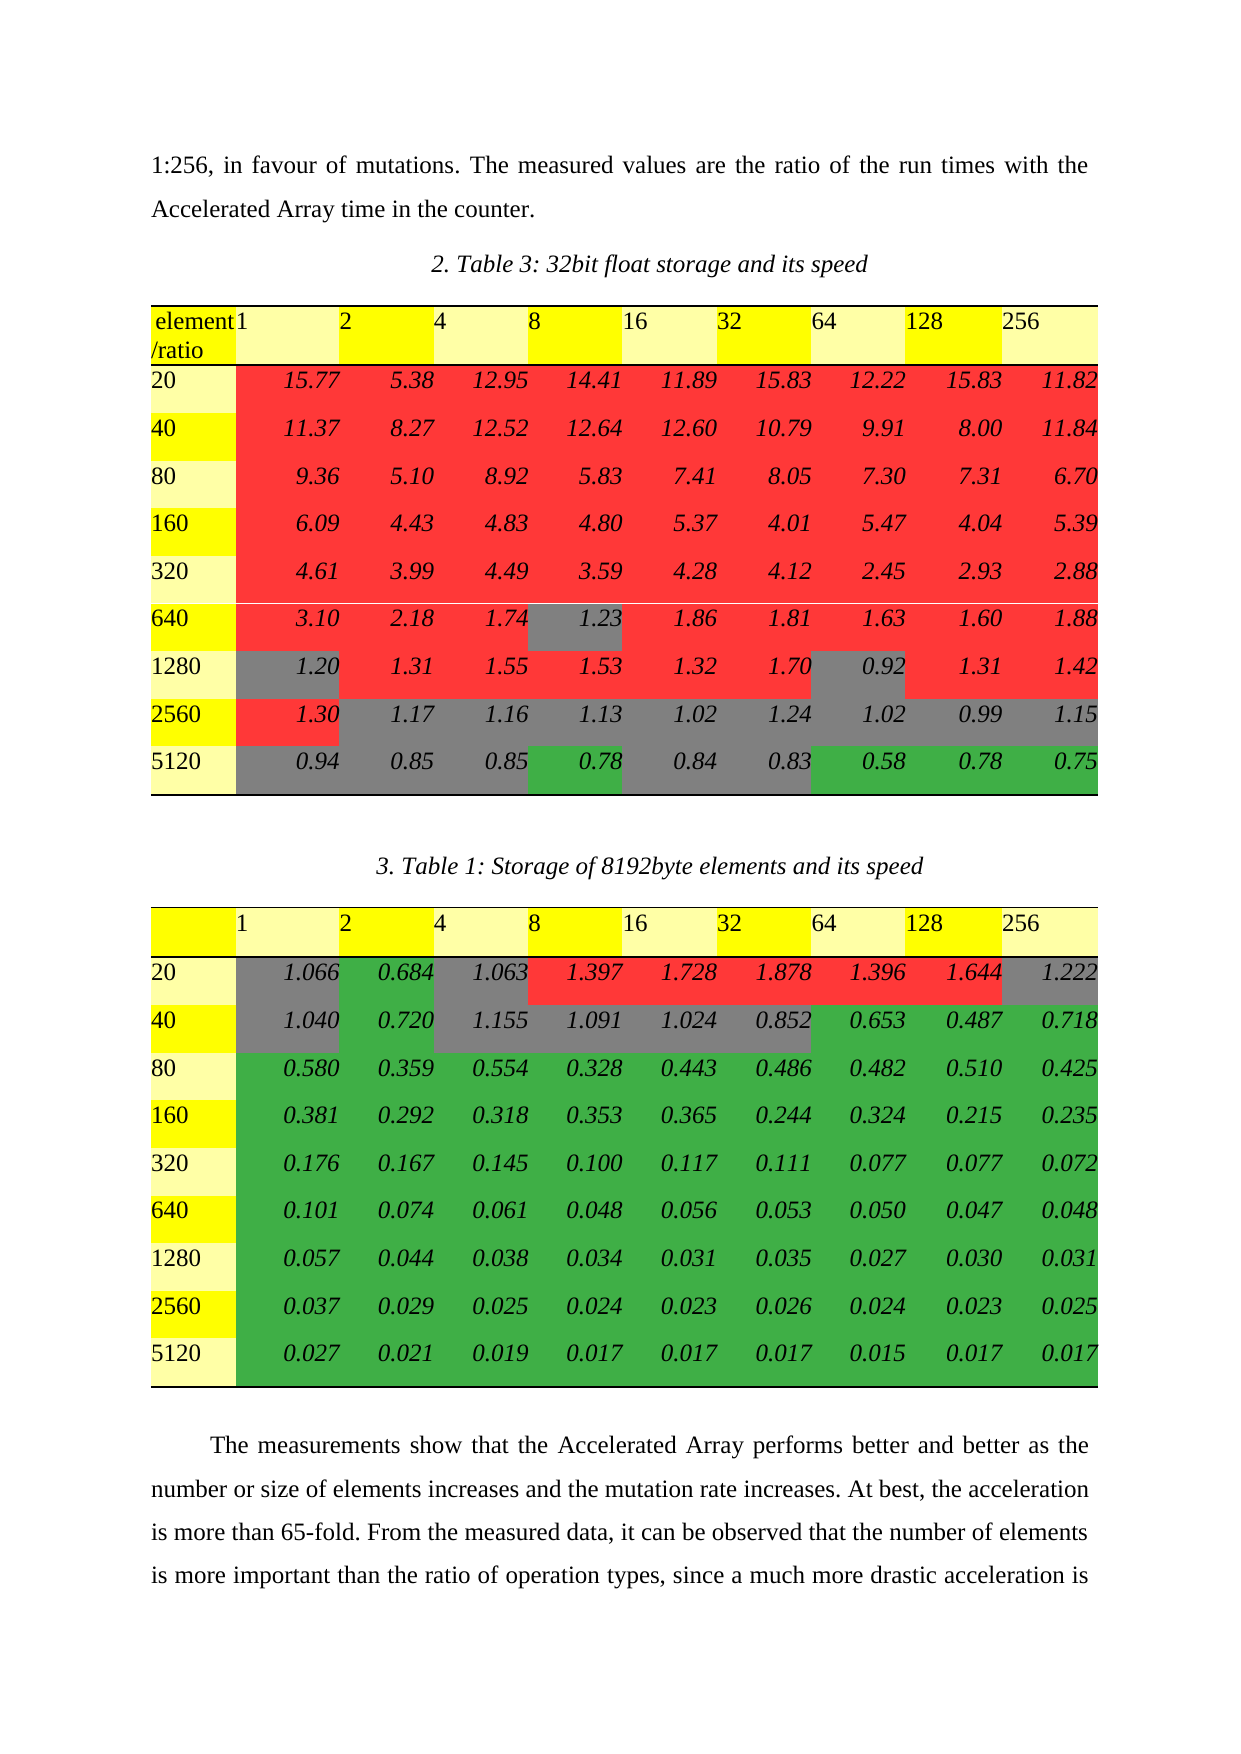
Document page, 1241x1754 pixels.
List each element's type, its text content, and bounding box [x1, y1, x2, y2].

table_cell 7.30 [811, 461, 905, 508]
table_header 1 [236, 307, 339, 364]
table_cell 640 [151, 1196, 236, 1243]
table_cell 0.78 [905, 746, 1002, 794]
table_cell 0.353 [528, 1100, 622, 1148]
table_header [151, 908, 236, 956]
table_cell 20 [151, 366, 236, 413]
table_cell 0.318 [434, 1100, 528, 1148]
table_cell 0.021 [339, 1338, 434, 1386]
table_cell 0.101 [236, 1196, 339, 1243]
table_cell 0.077 [905, 1148, 1002, 1196]
table_cell 0.75 [1002, 746, 1098, 794]
table_cell 5.10 [339, 461, 434, 508]
table_cell 5.38 [339, 366, 434, 413]
table_cell 5.37 [622, 508, 717, 556]
table_cell 40 [151, 1005, 236, 1053]
table_cell 11.82 [1002, 366, 1098, 413]
table_cell 0.215 [905, 1100, 1002, 1148]
table_cell 8.00 [905, 413, 1002, 461]
table_cell 0.235 [1002, 1100, 1098, 1148]
table_cell 0.030 [905, 1243, 1002, 1291]
table_cell 1.31 [905, 651, 1002, 699]
table_cell 0.684 [339, 958, 434, 1005]
table_cell 0.365 [622, 1100, 717, 1148]
table_cell 0.047 [905, 1196, 1002, 1243]
table_cell 0.359 [339, 1053, 434, 1100]
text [151, 1431, 1089, 1589]
table_cell 0.072 [1002, 1148, 1098, 1196]
table_cell 1.31 [339, 651, 434, 699]
table_cell 1.55 [434, 651, 528, 699]
table_cell 0.015 [811, 1338, 905, 1386]
table_cell 0.653 [811, 1005, 905, 1053]
table_cell 0.117 [622, 1148, 717, 1196]
table_cell 0.145 [434, 1148, 528, 1196]
table_cell 9.36 [236, 461, 339, 508]
table_cell 1.063 [434, 958, 528, 1005]
table_cell 160 [151, 1100, 236, 1148]
table_header 128 [905, 307, 1002, 364]
table_cell 0.035 [717, 1243, 811, 1291]
table_cell 0.048 [1002, 1196, 1098, 1243]
table_cell 1.24 [717, 699, 811, 746]
table_cell 1.20 [236, 651, 339, 699]
table_cell 0.056 [622, 1196, 717, 1243]
table_cell 0.027 [811, 1243, 905, 1291]
table_cell 5120 [151, 746, 236, 794]
table_cell 1.155 [434, 1005, 528, 1053]
table_header 32 [717, 908, 811, 956]
table_header 64 [811, 908, 905, 956]
table_cell 1.16 [434, 699, 528, 746]
table_cell 0.023 [905, 1291, 1002, 1338]
table_cell 0.019 [434, 1338, 528, 1386]
table_cell 4.04 [905, 508, 1002, 556]
table_cell 0.94 [236, 746, 339, 794]
table_cell 1.878 [717, 958, 811, 1005]
table_cell 1.728 [622, 958, 717, 1005]
table_cell 0.554 [434, 1053, 528, 1100]
table_cell 6.70 [1002, 461, 1098, 508]
table_cell 4.43 [339, 508, 434, 556]
table_cell 0.167 [339, 1148, 434, 1196]
table_cell 0.025 [1002, 1291, 1098, 1338]
table_cell 0.038 [434, 1243, 528, 1291]
table_cell 12.64 [528, 413, 622, 461]
table_cell 0.031 [622, 1243, 717, 1291]
table_cell 1.88 [1002, 604, 1098, 651]
text 2. Table 3: 32bit float storage and its speed [151, 249, 1089, 278]
table_cell 0.487 [905, 1005, 1002, 1053]
table_cell 5120 [151, 1338, 236, 1386]
table_header 4 [434, 908, 528, 956]
table_cell 1.32 [622, 651, 717, 699]
table_cell 1280 [151, 651, 236, 699]
table_cell 2.88 [1002, 556, 1098, 603]
table_cell 1.86 [622, 604, 717, 651]
table_header 4 [434, 307, 528, 364]
table_header 16 [622, 908, 717, 956]
table_cell 6.09 [236, 508, 339, 556]
table_cell 12.52 [434, 413, 528, 461]
table_cell 0.017 [717, 1338, 811, 1386]
table_cell 1.396 [811, 958, 905, 1005]
table_cell 80 [151, 1053, 236, 1100]
table_cell 1.024 [622, 1005, 717, 1053]
table_header 16 [622, 307, 717, 364]
table_cell 0.852 [717, 1005, 811, 1053]
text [151, 151, 1089, 222]
table_cell 20 [151, 958, 236, 1005]
table_cell 0.048 [528, 1196, 622, 1243]
table_header 256 [1002, 307, 1098, 364]
table_cell 14.41 [528, 366, 622, 413]
table_cell 1.02 [622, 699, 717, 746]
table_cell 1.23 [528, 604, 622, 651]
table_cell 2.45 [811, 556, 905, 603]
table_cell 9.91 [811, 413, 905, 461]
table_cell 0.176 [236, 1148, 339, 1196]
table_cell 11.89 [622, 366, 717, 413]
table_cell 5.47 [811, 508, 905, 556]
table_cell 1.81 [717, 604, 811, 651]
table_cell 2560 [151, 1291, 236, 1338]
table_cell 1.53 [528, 651, 622, 699]
table_cell 4.28 [622, 556, 717, 603]
table_cell 0.85 [339, 746, 434, 794]
table_cell 4.83 [434, 508, 528, 556]
table_cell 0.057 [236, 1243, 339, 1291]
text 3. Table 1: Storage of 8192byte elements and its speed [151, 851, 1089, 880]
table_cell 1.70 [717, 651, 811, 699]
table_cell 2.93 [905, 556, 1002, 603]
table_cell 0.061 [434, 1196, 528, 1243]
table_cell 0.425 [1002, 1053, 1098, 1100]
table_cell 8.27 [339, 413, 434, 461]
table_cell 0.292 [339, 1100, 434, 1148]
table_cell 1.60 [905, 604, 1002, 651]
table_cell 0.58 [811, 746, 905, 794]
table_cell 0.328 [528, 1053, 622, 1100]
table_cell 1.15 [1002, 699, 1098, 746]
table_cell 640 [151, 604, 236, 651]
table_cell 11.37 [236, 413, 339, 461]
table_cell 15.77 [236, 366, 339, 413]
table_cell 12.22 [811, 366, 905, 413]
table_cell 0.017 [528, 1338, 622, 1386]
table_cell 0.486 [717, 1053, 811, 1100]
table_cell 1.74 [434, 604, 528, 651]
table_cell 320 [151, 1148, 236, 1196]
table_cell 0.053 [717, 1196, 811, 1243]
table_cell 1.222 [1002, 958, 1098, 1005]
table_cell 12.95 [434, 366, 528, 413]
table_header 8 [528, 307, 622, 364]
table_cell 0.100 [528, 1148, 622, 1196]
table_cell 1280 [151, 1243, 236, 1291]
table_cell 0.050 [811, 1196, 905, 1243]
table_cell 7.41 [622, 461, 717, 508]
table_cell 1.02 [811, 699, 905, 746]
table_cell 0.244 [717, 1100, 811, 1148]
table_cell 0.034 [528, 1243, 622, 1291]
table_cell 4.49 [434, 556, 528, 603]
table_cell 0.92 [811, 651, 905, 699]
table_header 64 [811, 307, 905, 364]
table_cell 1.17 [339, 699, 434, 746]
table_cell 3.10 [236, 604, 339, 651]
table_cell 0.324 [811, 1100, 905, 1148]
table_cell 0.017 [622, 1338, 717, 1386]
table_cell 10.79 [717, 413, 811, 461]
table_cell 0.720 [339, 1005, 434, 1053]
table_header 1 [236, 908, 339, 956]
table_cell 40 [151, 413, 236, 461]
table_cell 1.040 [236, 1005, 339, 1053]
table_cell 0.510 [905, 1053, 1002, 1100]
table_cell 2560 [151, 699, 236, 746]
table_cell 0.025 [434, 1291, 528, 1338]
table_cell 0.017 [905, 1338, 1002, 1386]
table_cell 3.99 [339, 556, 434, 603]
table_cell 0.99 [905, 699, 1002, 746]
table_cell 1.13 [528, 699, 622, 746]
table_cell 0.044 [339, 1243, 434, 1291]
table_cell 0.85 [434, 746, 528, 794]
table_cell 4.12 [717, 556, 811, 603]
table_cell 0.443 [622, 1053, 717, 1100]
table_cell 0.031 [1002, 1243, 1098, 1291]
table_cell 0.023 [622, 1291, 717, 1338]
table_cell 7.31 [905, 461, 1002, 508]
table_cell 0.074 [339, 1196, 434, 1243]
table_cell 0.024 [528, 1291, 622, 1338]
table_cell 0.580 [236, 1053, 339, 1100]
table_cell 1.63 [811, 604, 905, 651]
table_cell 1.42 [1002, 651, 1098, 699]
table_header 256 [1002, 908, 1098, 956]
table_header 32 [717, 307, 811, 364]
table_cell 8.92 [434, 461, 528, 508]
table_cell 1.091 [528, 1005, 622, 1053]
table_cell 0.017 [1002, 1338, 1098, 1386]
table_cell 0.111 [717, 1148, 811, 1196]
table_header 2 [339, 908, 434, 956]
table_header 8 [528, 908, 622, 956]
table_header 2 [339, 307, 434, 364]
table_cell 5.39 [1002, 508, 1098, 556]
table_cell 80 [151, 461, 236, 508]
table_cell 12.60 [622, 413, 717, 461]
table_cell 0.718 [1002, 1005, 1098, 1053]
table_cell 15.83 [717, 366, 811, 413]
table_cell 0.037 [236, 1291, 339, 1338]
table_cell 0.026 [717, 1291, 811, 1338]
table_cell 8.05 [717, 461, 811, 508]
table_cell 1.644 [905, 958, 1002, 1005]
table_cell 2.18 [339, 604, 434, 651]
table_cell 4.80 [528, 508, 622, 556]
table_header 128 [905, 908, 1002, 956]
table_cell 1.397 [528, 958, 622, 1005]
table_cell 5.83 [528, 461, 622, 508]
table_cell 11.84 [1002, 413, 1098, 461]
table_cell 0.78 [528, 746, 622, 794]
table_cell 3.59 [528, 556, 622, 603]
table_cell 0.029 [339, 1291, 434, 1338]
table_cell 15.83 [905, 366, 1002, 413]
table_cell 0.027 [236, 1338, 339, 1386]
table_header element/ratio [151, 307, 236, 364]
table_cell 0.381 [236, 1100, 339, 1148]
table_cell 0.077 [811, 1148, 905, 1196]
table_cell 0.83 [717, 746, 811, 794]
table_cell 4.61 [236, 556, 339, 603]
table_cell 0.482 [811, 1053, 905, 1100]
table_cell 320 [151, 556, 236, 603]
table_cell 1.30 [236, 699, 339, 746]
table_cell 160 [151, 508, 236, 556]
table_cell 1.066 [236, 958, 339, 1005]
table_cell 0.024 [811, 1291, 905, 1338]
table_cell 4.01 [717, 508, 811, 556]
table_cell 0.84 [622, 746, 717, 794]
